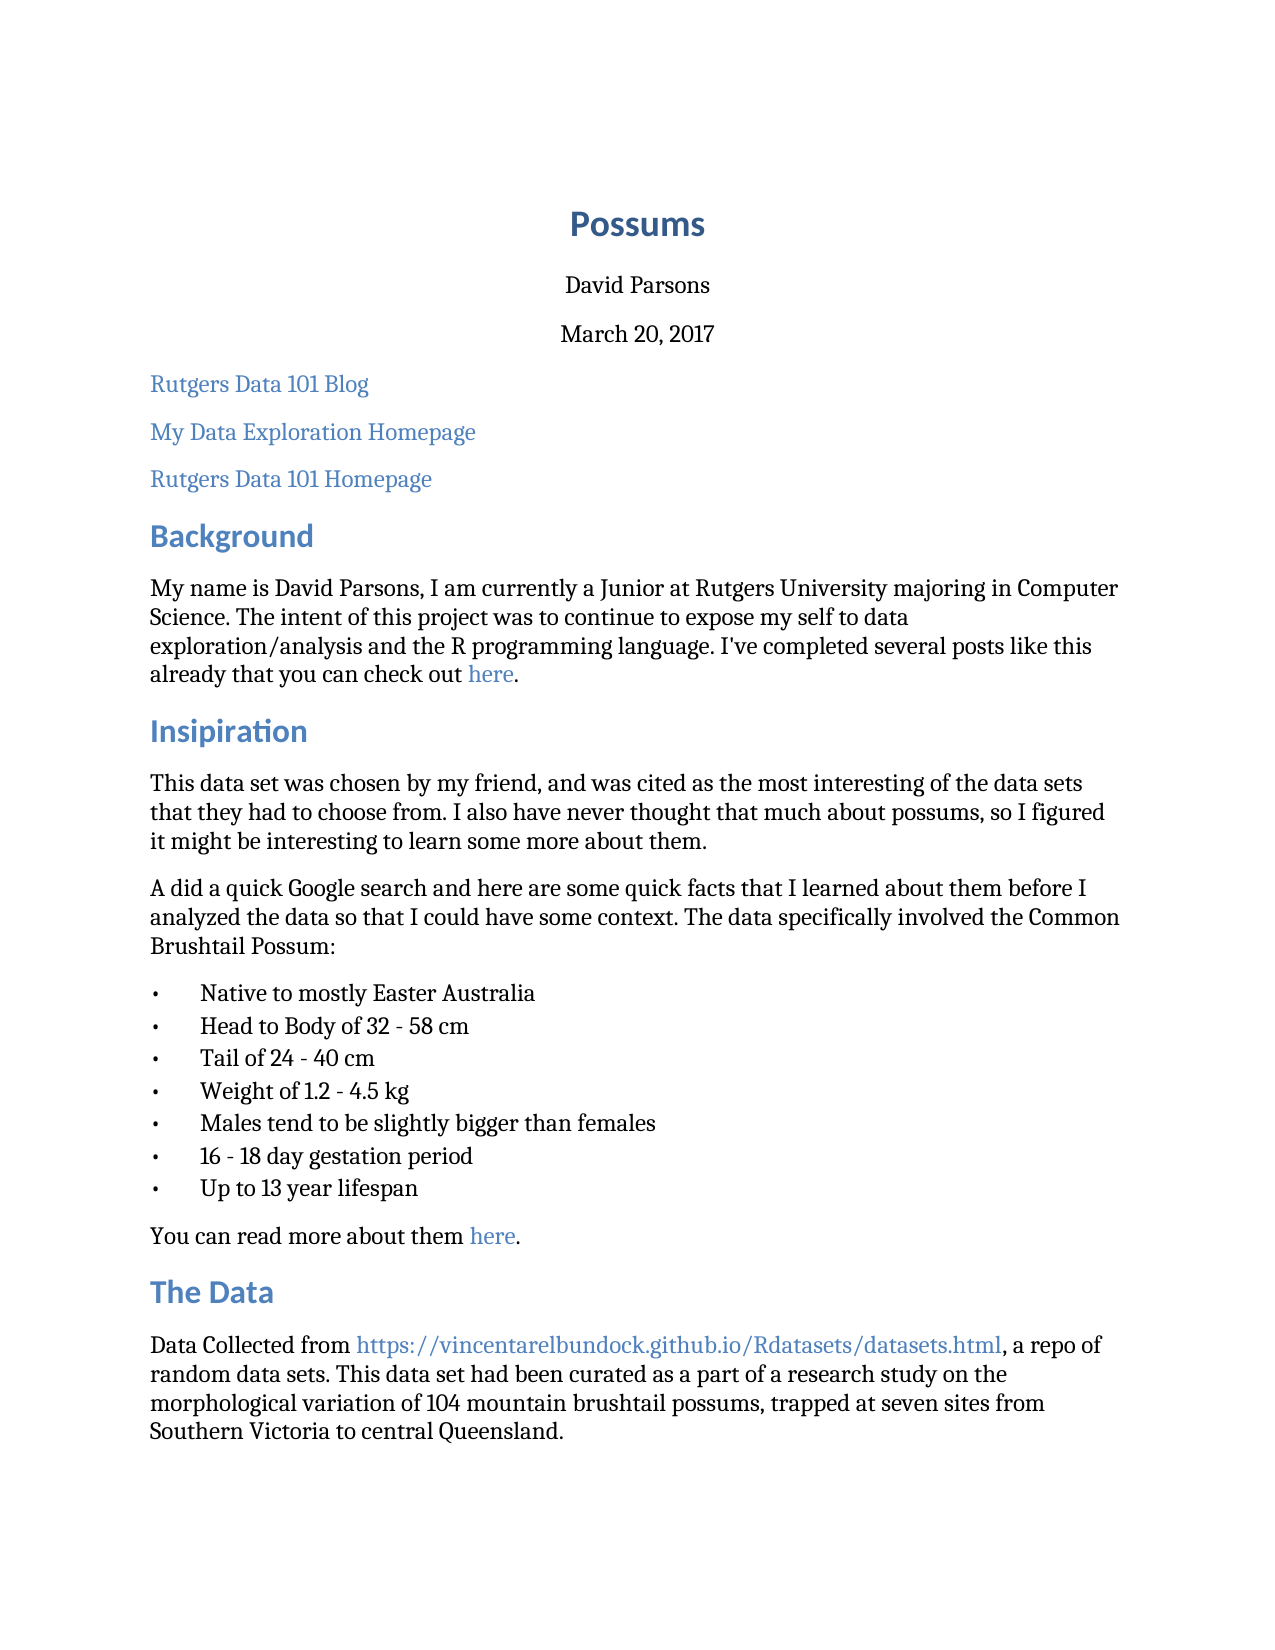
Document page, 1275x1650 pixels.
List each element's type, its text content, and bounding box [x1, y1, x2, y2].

text You can read more about them here. [150, 1222, 1125, 1251]
list 16 - 18 day gestation period [150, 1142, 1125, 1171]
list Native to mostly Easter Australia [150, 979, 1125, 1008]
text My Data Exploration Homepage [150, 417, 1125, 446]
text March 20, 2017 [150, 320, 1125, 349]
list Up to 13 year lifespan [150, 1174, 1125, 1203]
text Rutgers Data 101 Homepage [150, 465, 1125, 494]
list Head to Body of 32 - 58 cm [150, 1012, 1125, 1041]
text Data Collected from https://vincentarelbundock.github.io/Rdatasets/datasets.html, a repo of random data sets. This data set had been curated as a part of a research study on the morphological variation of 104 mountain brushtail possums, trapped at seven sites from Southern Victoria to central Queensland. [150, 1331, 1125, 1446]
list Males tend to be slightly bigger than females [150, 1109, 1125, 1138]
text My name is David Parsons, I am currently a Junior at Rutgers University majoring in Computer Science. The intent of this project was to continue to expose my self to data exploration/analysis and the R programming language. I've completed several posts like this already that you can check out here. [150, 574, 1125, 689]
text Rutgers Data 101 Blog [150, 370, 1125, 399]
list Tail of 24 - 40 cm [150, 1044, 1125, 1073]
text David Parsons [150, 271, 1125, 299]
subtitle Insipiration [150, 710, 1125, 751]
subtitle Background [150, 514, 1125, 555]
title Possums [150, 200, 1125, 246]
subtitle The Data [150, 1271, 1125, 1312]
text A did a quick Google search and here are some quick facts that I learned about them before I analyzed the data so that I could have some context. The data specifically involved the Common Brushtail Possum: [150, 874, 1125, 961]
text This data set was chosen by my friend, and was cited as the most interesting of the data sets that they had to choose from. I also have never thought that much about possums, so I figured it might be interesting to learn some more about them. [150, 769, 1125, 856]
list Weight of 1.2 - 4.5 kg [150, 1077, 1125, 1106]
